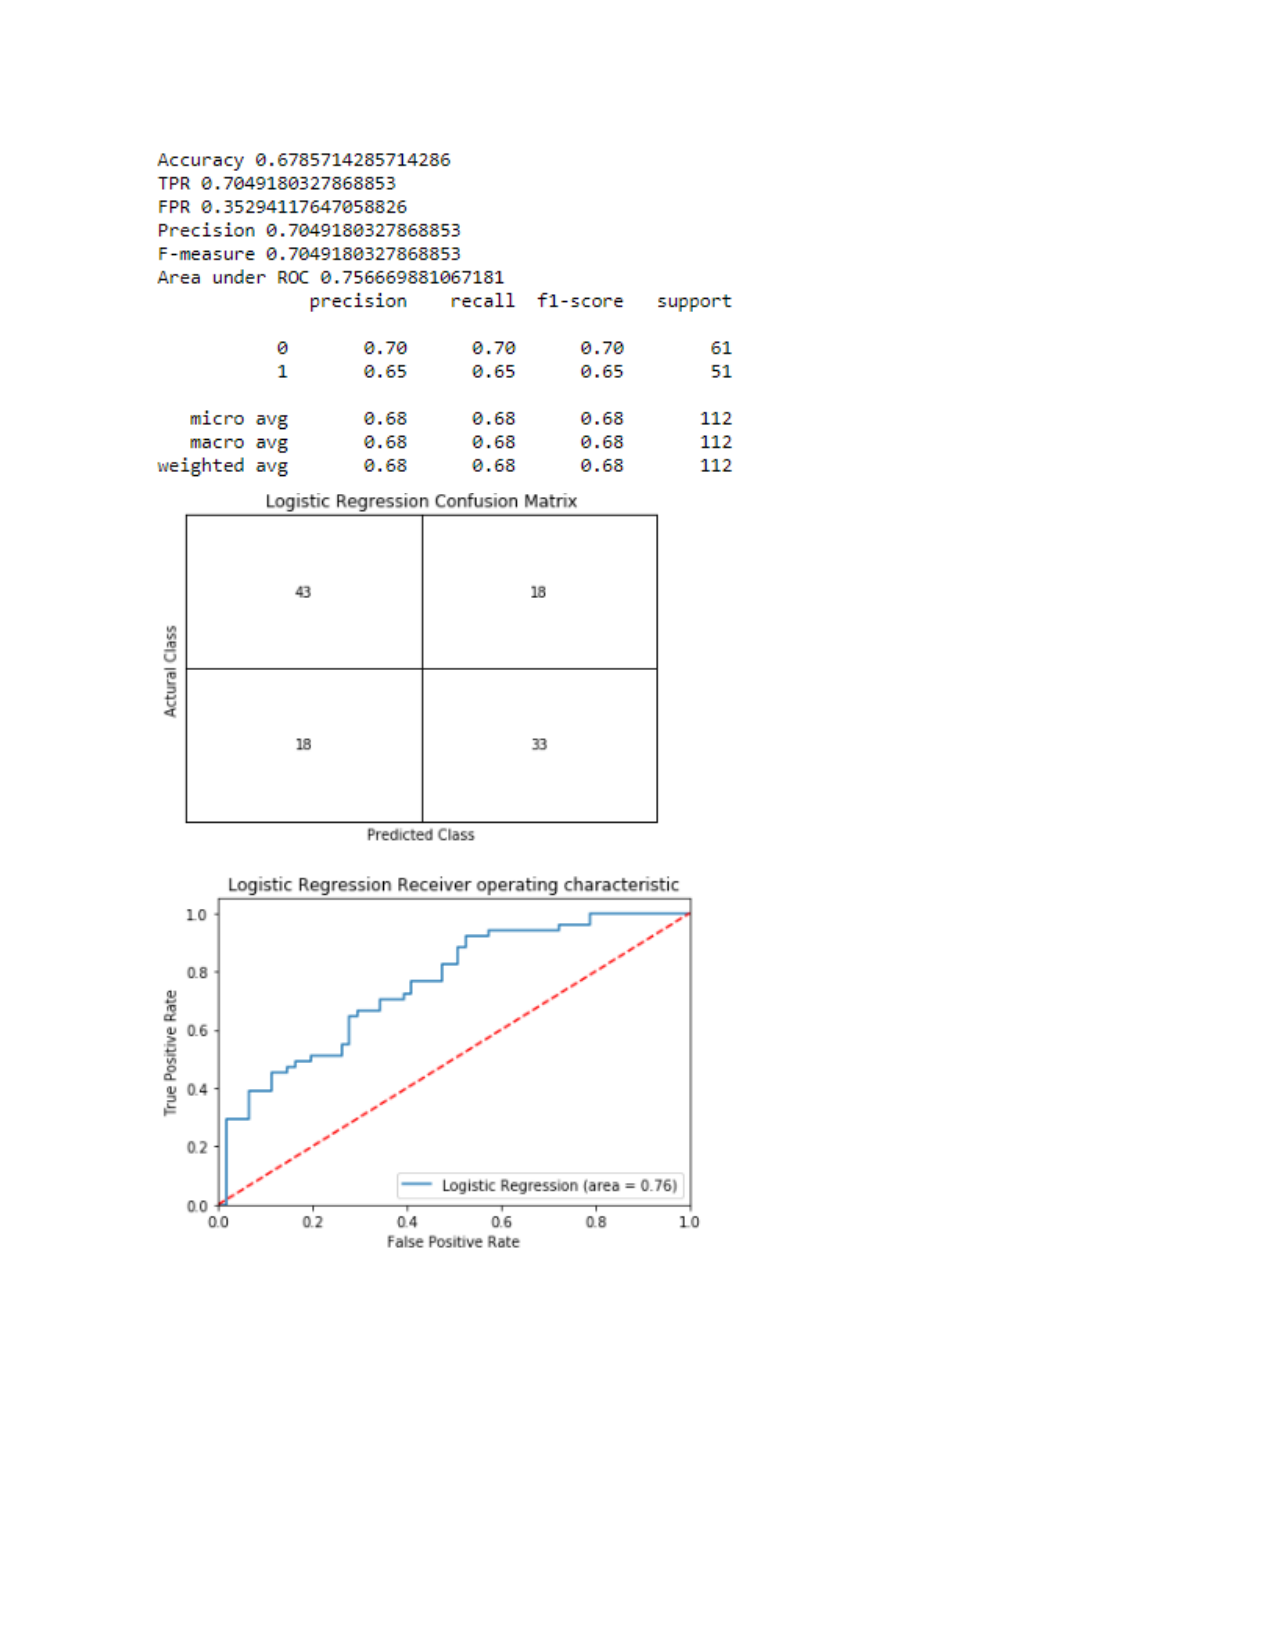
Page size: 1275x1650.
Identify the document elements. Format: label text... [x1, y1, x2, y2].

picture [150, 150, 754, 486]
picture [150, 493, 713, 1265]
